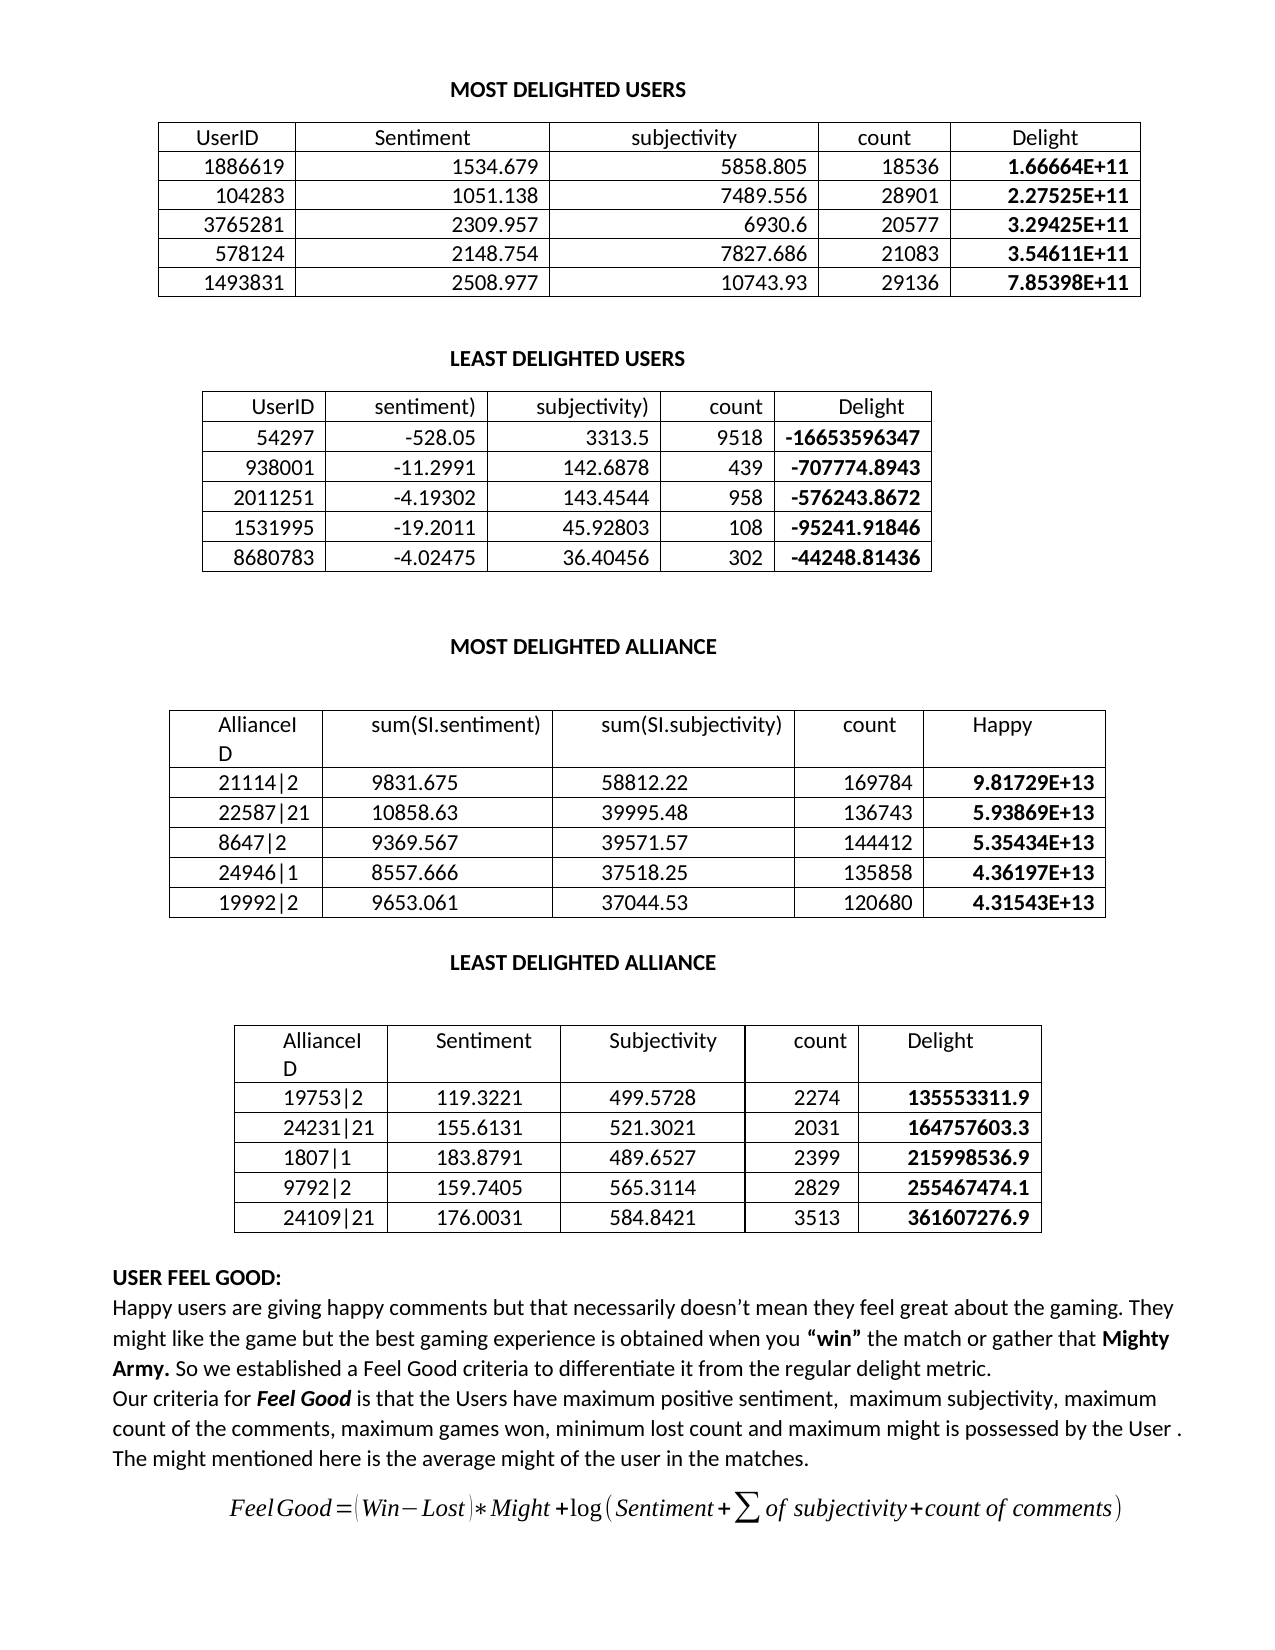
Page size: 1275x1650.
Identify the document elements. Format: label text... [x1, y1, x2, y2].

table_cell 3765281 [159, 210, 295, 238]
table_cell 4.36197E+13 [924, 858, 1105, 887]
table_cell 21083 [819, 239, 950, 267]
table_cell 8680783 [203, 542, 325, 571]
table_header Delight [775, 392, 931, 421]
table_header count [795, 711, 923, 767]
table_cell 2274 [746, 1083, 858, 1112]
table_header Happy [924, 711, 1105, 767]
table_header count [661, 392, 774, 421]
table_cell 29136 [819, 268, 950, 296]
table_header UserID [203, 392, 325, 421]
text MOST DELIGHTED USERS [75, 75, 1200, 103]
table_cell 584.8421 [561, 1203, 744, 1232]
table_cell 7.85398E+11 [951, 268, 1140, 296]
table_cell 4.31543E+13 [924, 888, 1105, 917]
table_cell 10743.93 [550, 268, 818, 296]
table_cell 9653.061 [323, 888, 552, 917]
table_cell 9792|2 [235, 1173, 387, 1202]
table_cell 144412 [795, 828, 923, 857]
table_header subjectivity [550, 123, 818, 151]
table_cell 20577 [819, 210, 950, 238]
table_cell 2011251 [203, 482, 325, 511]
table_cell 5.35434E+13 [924, 828, 1105, 857]
table_cell 3.54611E+11 [951, 239, 1140, 267]
list MOST DELIGHTED ALLIANCE [112, 632, 1200, 661]
table_cell -95241.91846 [775, 512, 931, 541]
table_cell 9518 [661, 422, 774, 451]
table_header Subjectivity [561, 1026, 744, 1082]
table_header sum(SI.sentiment) [323, 711, 552, 767]
table_cell 142.6878 [488, 452, 660, 481]
table_cell 24946|1 [170, 858, 322, 887]
table_cell 37044.53 [553, 888, 794, 917]
table_cell 1534.679 [296, 152, 549, 180]
table_cell 19753|2 [235, 1083, 387, 1112]
table_header AllianceID [235, 1026, 387, 1082]
table_header count [746, 1026, 858, 1082]
table_cell 1.66664E+11 [951, 152, 1140, 180]
table_cell 2031 [746, 1113, 858, 1142]
table_cell 9831.675 [323, 768, 552, 797]
table_header sentiment) [326, 392, 487, 421]
table_header count [819, 123, 950, 151]
table_cell 39571.57 [553, 828, 794, 857]
table_cell 54297 [203, 422, 325, 451]
table_cell 120680 [795, 888, 923, 917]
table_cell 7489.556 [550, 181, 818, 209]
table_cell 565.3114 [561, 1173, 744, 1202]
table_header Sentiment [388, 1026, 560, 1082]
table_cell 499.5728 [561, 1083, 744, 1112]
table_cell 1531995 [203, 512, 325, 541]
table_cell 45.92803 [488, 512, 660, 541]
table_cell 108 [661, 512, 774, 541]
table_cell 938001 [203, 452, 325, 481]
table_cell 361607276.9 [859, 1203, 1041, 1232]
table_cell 143.4544 [488, 482, 660, 511]
table_header AllianceID [170, 711, 322, 767]
table_header UserID [159, 123, 295, 151]
table_cell -528.05 [326, 422, 487, 451]
table_cell 2309.957 [296, 210, 549, 238]
table_cell -11.2991 [326, 452, 487, 481]
table_header subjectivity) [488, 392, 660, 421]
table_header Sentiment [296, 123, 549, 151]
table_cell 8557.666 [323, 858, 552, 887]
table_cell 3513 [746, 1203, 858, 1232]
table_cell 39995.48 [553, 798, 794, 827]
table_cell 1493831 [159, 268, 295, 296]
table_cell 578124 [159, 239, 295, 267]
table_cell 21114|2 [170, 768, 322, 797]
list The might mentioned here is the average might of the user in the matches. [112, 1444, 1200, 1473]
list Happy users are giving happy comments but that necessarily doesn’t mean they feel great about the gaming. They might like the game but the best gaming experience is obtained when you “win” the match or gather that Mighty Army. So we established a Feel Good criteria to differentiate it from the regular delight metric. [112, 1293, 1200, 1382]
table_cell 439 [661, 452, 774, 481]
table_cell 37518.25 [553, 858, 794, 887]
list LEAST DELIGHTED ALLIANCE [112, 948, 1200, 976]
table_cell -576243.8672 [775, 482, 931, 511]
table_cell -4.02475 [326, 542, 487, 571]
table_cell 5858.805 [550, 152, 818, 180]
table_cell 521.3021 [561, 1113, 744, 1142]
table_cell 1807|1 [235, 1143, 387, 1172]
table_cell 155.6131 [388, 1113, 560, 1142]
table_cell 24109|21 [235, 1203, 387, 1232]
table_cell 3.29425E+11 [951, 210, 1140, 238]
table_cell -4.19302 [326, 482, 487, 511]
table_cell 8647|2 [170, 828, 322, 857]
table_header Delight [951, 123, 1140, 151]
list USER FEEL GOOD: [112, 1263, 1200, 1291]
table_cell 135858 [795, 858, 923, 887]
table_cell -707774.8943 [775, 452, 931, 481]
table_cell 10858.63 [323, 798, 552, 827]
table_cell -19.2011 [326, 512, 487, 541]
table_cell 2399 [746, 1143, 858, 1172]
table_cell 18536 [819, 152, 950, 180]
table_cell 7827.686 [550, 239, 818, 267]
table_cell 136743 [795, 798, 923, 827]
table_cell 489.6527 [561, 1143, 744, 1172]
table_cell 6930.6 [550, 210, 818, 238]
table_cell 2148.754 [296, 239, 549, 267]
table_cell 1051.138 [296, 181, 549, 209]
table_cell 1886619 [159, 152, 295, 180]
table_cell 215998536.9 [859, 1143, 1041, 1172]
table_cell 24231|21 [235, 1113, 387, 1142]
table_cell 164757603.3 [859, 1113, 1041, 1142]
table_cell 5.93869E+13 [924, 798, 1105, 827]
table_cell -16653596347 [775, 422, 931, 451]
table_cell 183.8791 [388, 1143, 560, 1172]
table_cell 2508.977 [296, 268, 549, 296]
table_cell 2.27525E+11 [951, 181, 1140, 209]
table_cell 119.3221 [388, 1083, 560, 1112]
table_cell 3313.5 [488, 422, 660, 451]
table_cell 169784 [795, 768, 923, 797]
table_cell 2829 [746, 1173, 858, 1202]
table_header sum(SI.subjectivity) [553, 711, 794, 767]
table_cell 176.0031 [388, 1203, 560, 1232]
table_cell -44248.81436 [775, 542, 931, 571]
table_cell 958 [661, 482, 774, 511]
table_cell 58812.22 [553, 768, 794, 797]
table_cell 159.7405 [388, 1173, 560, 1202]
table_cell 19992|2 [170, 888, 322, 917]
table_cell 36.40456 [488, 542, 660, 571]
table_cell 302 [661, 542, 774, 571]
table_cell 104283 [159, 181, 295, 209]
table_cell 22587|21 [170, 798, 322, 827]
table_cell 135553311.9 [859, 1083, 1041, 1112]
text LEAST DELIGHTED USERS [75, 344, 1200, 372]
table_cell 9.81729E+13 [924, 768, 1105, 797]
table_cell 28901 [819, 181, 950, 209]
table_cell 9369.567 [323, 828, 552, 857]
table_cell 255467474.1 [859, 1173, 1041, 1202]
list Our criteria for Feel Good is that the Users have maximum positive sentiment, maximum subjectivity, maximum count of the comments, maximum games won, minimum lost count and maximum might is possessed by the User . [112, 1384, 1200, 1442]
table_header Delight [859, 1026, 1041, 1082]
